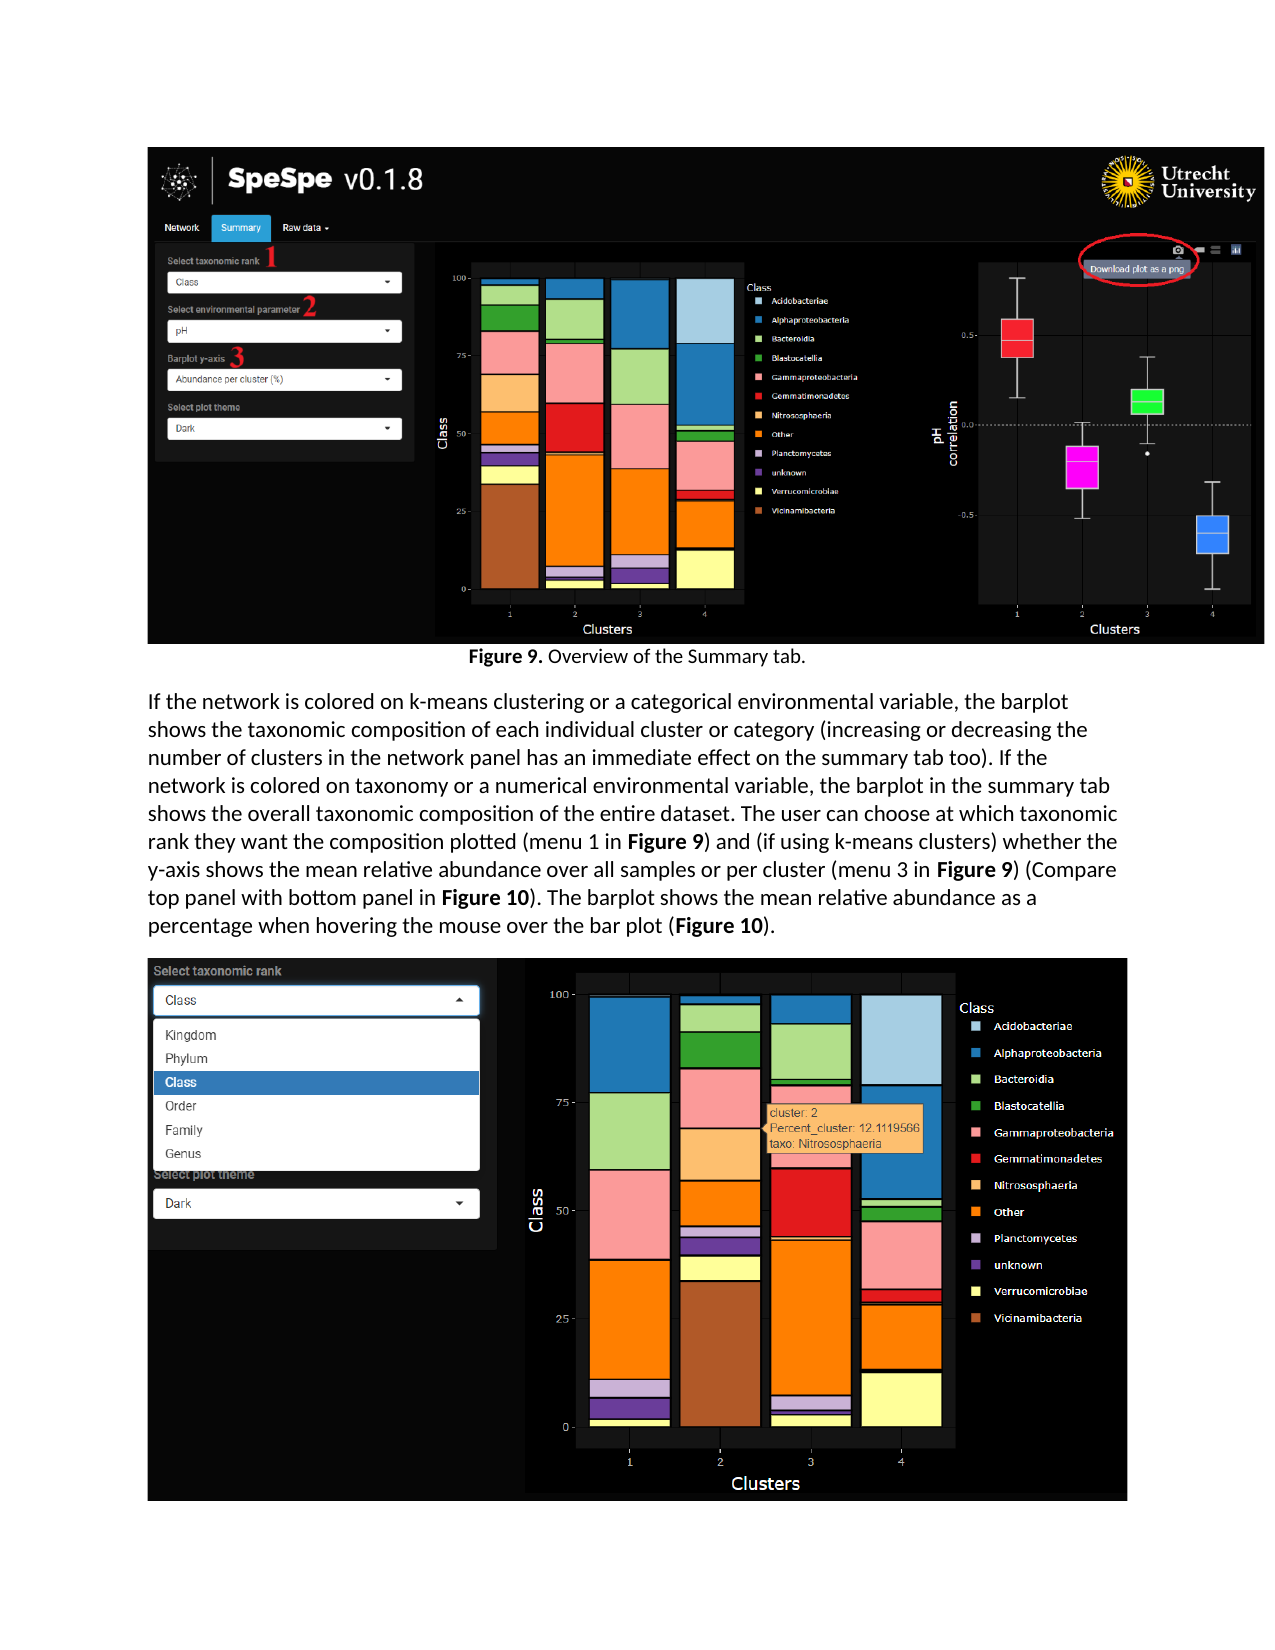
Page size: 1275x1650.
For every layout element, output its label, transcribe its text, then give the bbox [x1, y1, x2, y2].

text Figure 9. Overview of the Summary tab. [148, 644, 1127, 668]
picture [147, 958, 1128, 1501]
text If the network is colored on k-means clustering or a categorical environmental variable, the barplot shows the taxonomic composition of each individual cluster or category (increasing or decreasing the number of clusters in the network panel has an immediate effect on the summary tab too). If the network is colored on taxonomy or a numerical environmental variable, the barplot in the summary tab shows the overall taxonomic composition of the entire dataset. The user can choose at which taxonomic rank they want the composition plotted (menu 1 in Figure 9) and (if using k-means clusters) whether the y-axis shows the mean relative abundance over all samples or per cluster (menu 3 in Figure 9) (Compare top panel with bottom panel in Figure 10). The barplot shows the mean relative abundance as a percentage when hovering the mouse over the bar plot (Figure 10). [148, 687, 1127, 939]
picture [147, 147, 1265, 644]
